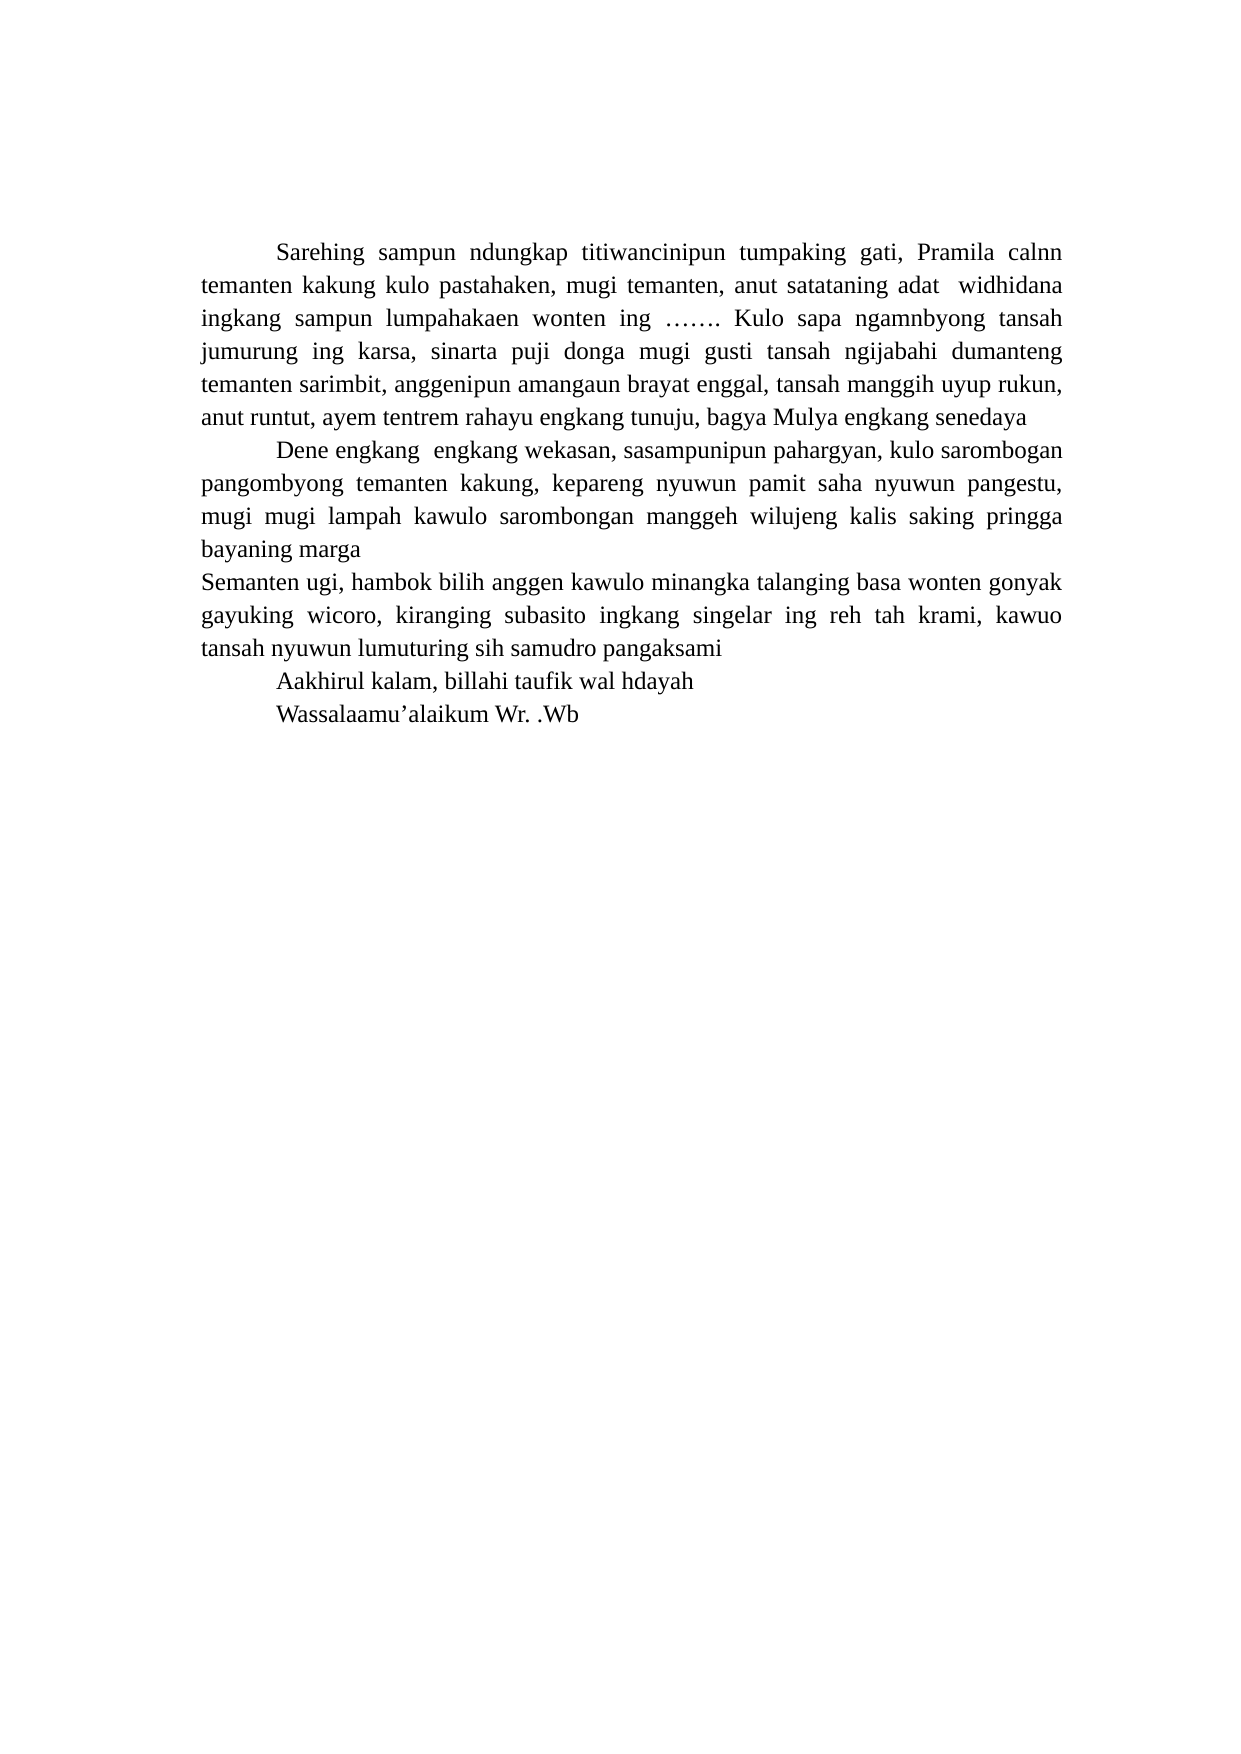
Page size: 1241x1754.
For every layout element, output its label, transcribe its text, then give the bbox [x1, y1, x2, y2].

text Wassalaamu’alaikum Wr. .Wb [201, 699, 1063, 728]
text Dene engkang engkang wekasan, sasampunipun pahargyan, kulo sarombogan pangombyong temanten kakung, kepareng nyuwun pamit saha nyuwun pangestu, mugi mugi lampah kawulo sarombongan manggeh wilujeng kalis saking pringga bayaning marga [201, 435, 1063, 563]
text Semanten ugi, hambok bilih anggen kawulo minangka talanging basa wonten gonyak gayuking wicoro, kiranging subasito ingkang singelar ing reh tah krami, kawuo tansah nyuwun lumuturing sih samudro pangaksami [201, 567, 1063, 662]
text Aakhirul kalam, billahi taufik wal hdayah [201, 666, 1063, 695]
text Sarehing sampun ndungkap titiwancinipun tumpaking gati, Pramila calnn temanten kakung kulo pastahaken, mugi temanten, anut satataning adat widhidana ingkang sampun lumpahakaen wonten ing ……. Kulo sapa ngamnbyong tansah jumurung ing karsa, sinarta puji donga mugi gusti tansah ngijabahi dumanteng temanten sarimbit, anggenipun amangaun brayat enggal, tansah manggih uyup rukun, anut runtut, ayem tentrem rahayu engkang tunuju, bagya Mulya engkang senedaya [201, 237, 1063, 431]
